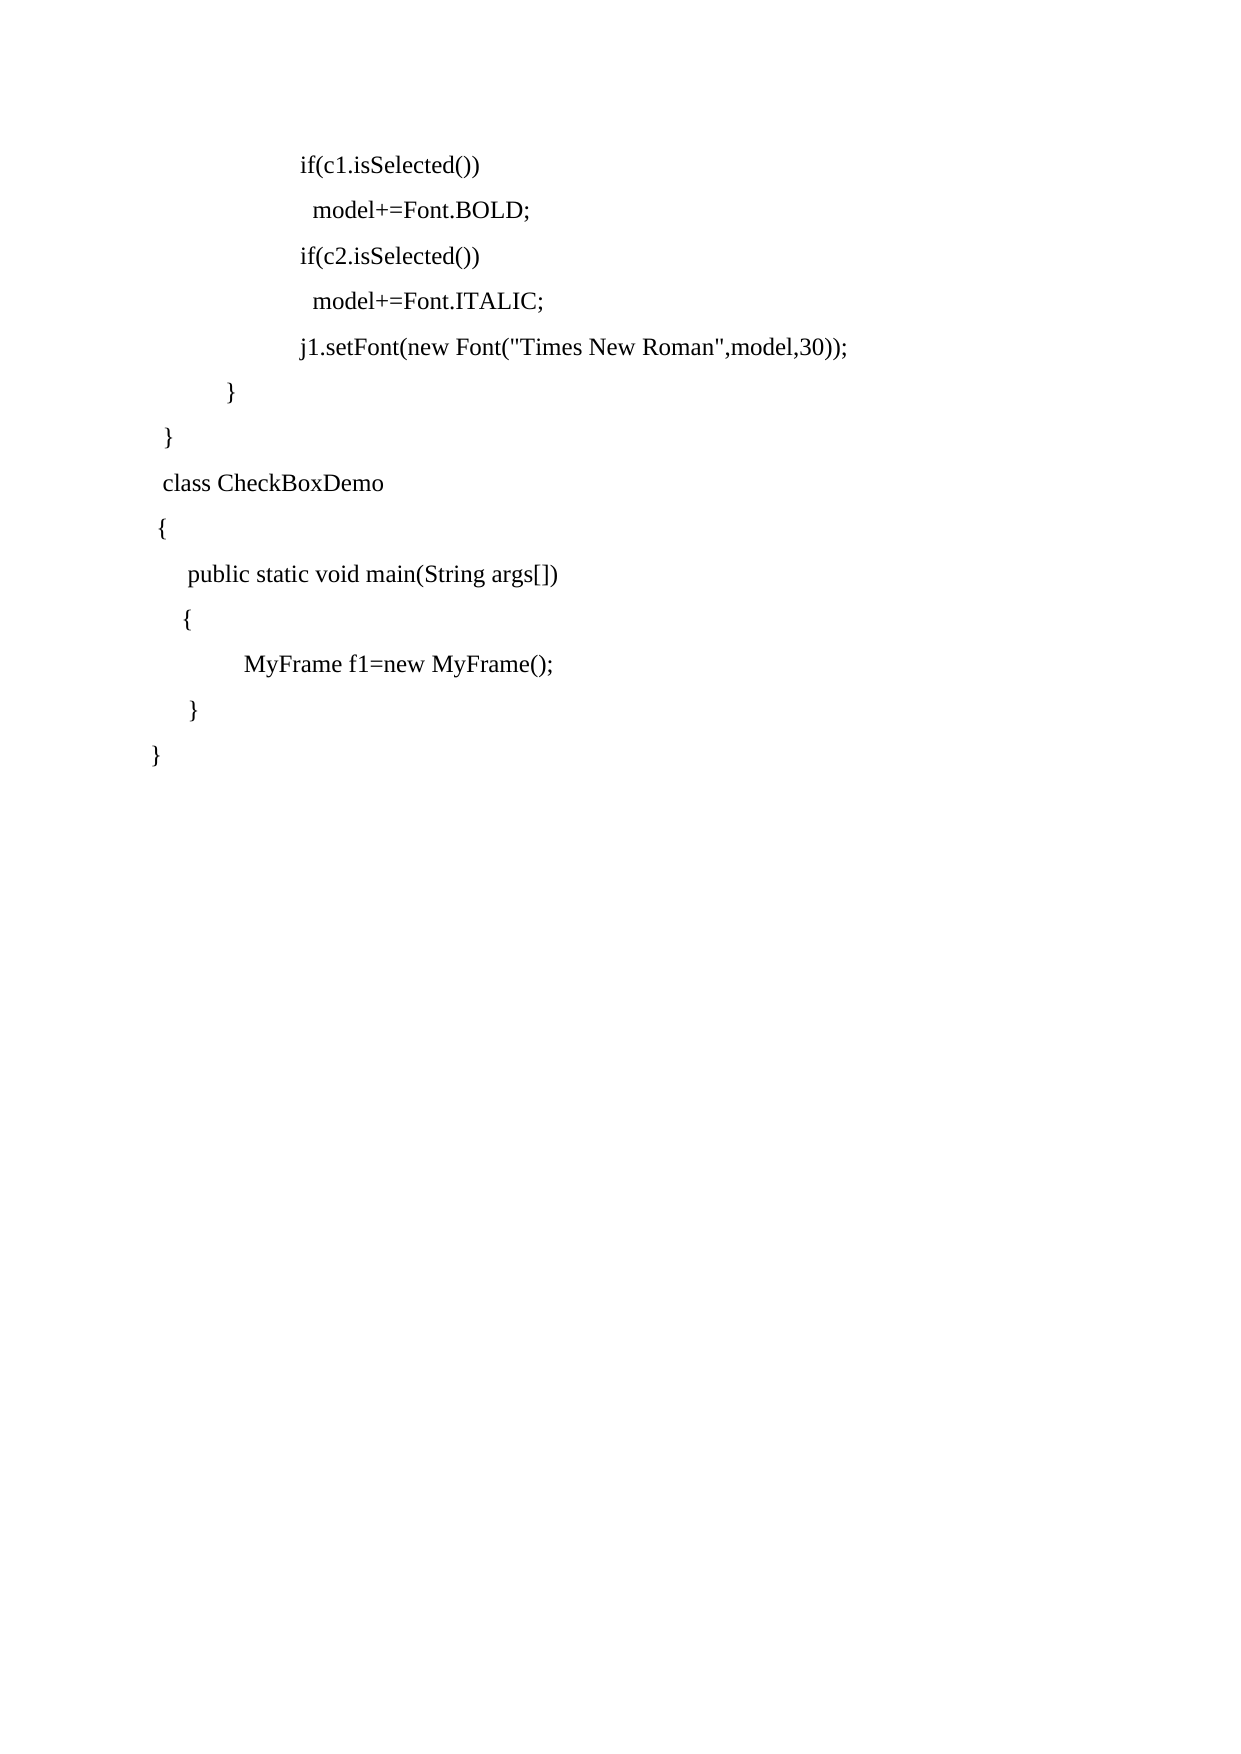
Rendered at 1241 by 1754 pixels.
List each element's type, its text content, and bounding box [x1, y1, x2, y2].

text j1.setFont(new Font("Times New Roman",model,30)); [150, 332, 1090, 360]
text class CheckBoxDemo [150, 468, 1090, 497]
text public static void main(String args[]) [150, 559, 1090, 587]
text model+=Font.ITALIC; [150, 286, 1090, 315]
text } [150, 422, 1090, 451]
text } [150, 377, 1090, 406]
text } [150, 740, 1090, 769]
text if(c2.isSelected()) [150, 241, 1090, 269]
text MyFrame f1=new MyFrame(); [150, 649, 1090, 678]
text if(c1.isSelected()) [150, 150, 1090, 179]
text { [150, 604, 1090, 633]
text } [150, 695, 1090, 724]
text { [150, 513, 1090, 542]
text model+=Font.BOLD; [150, 195, 1090, 224]
